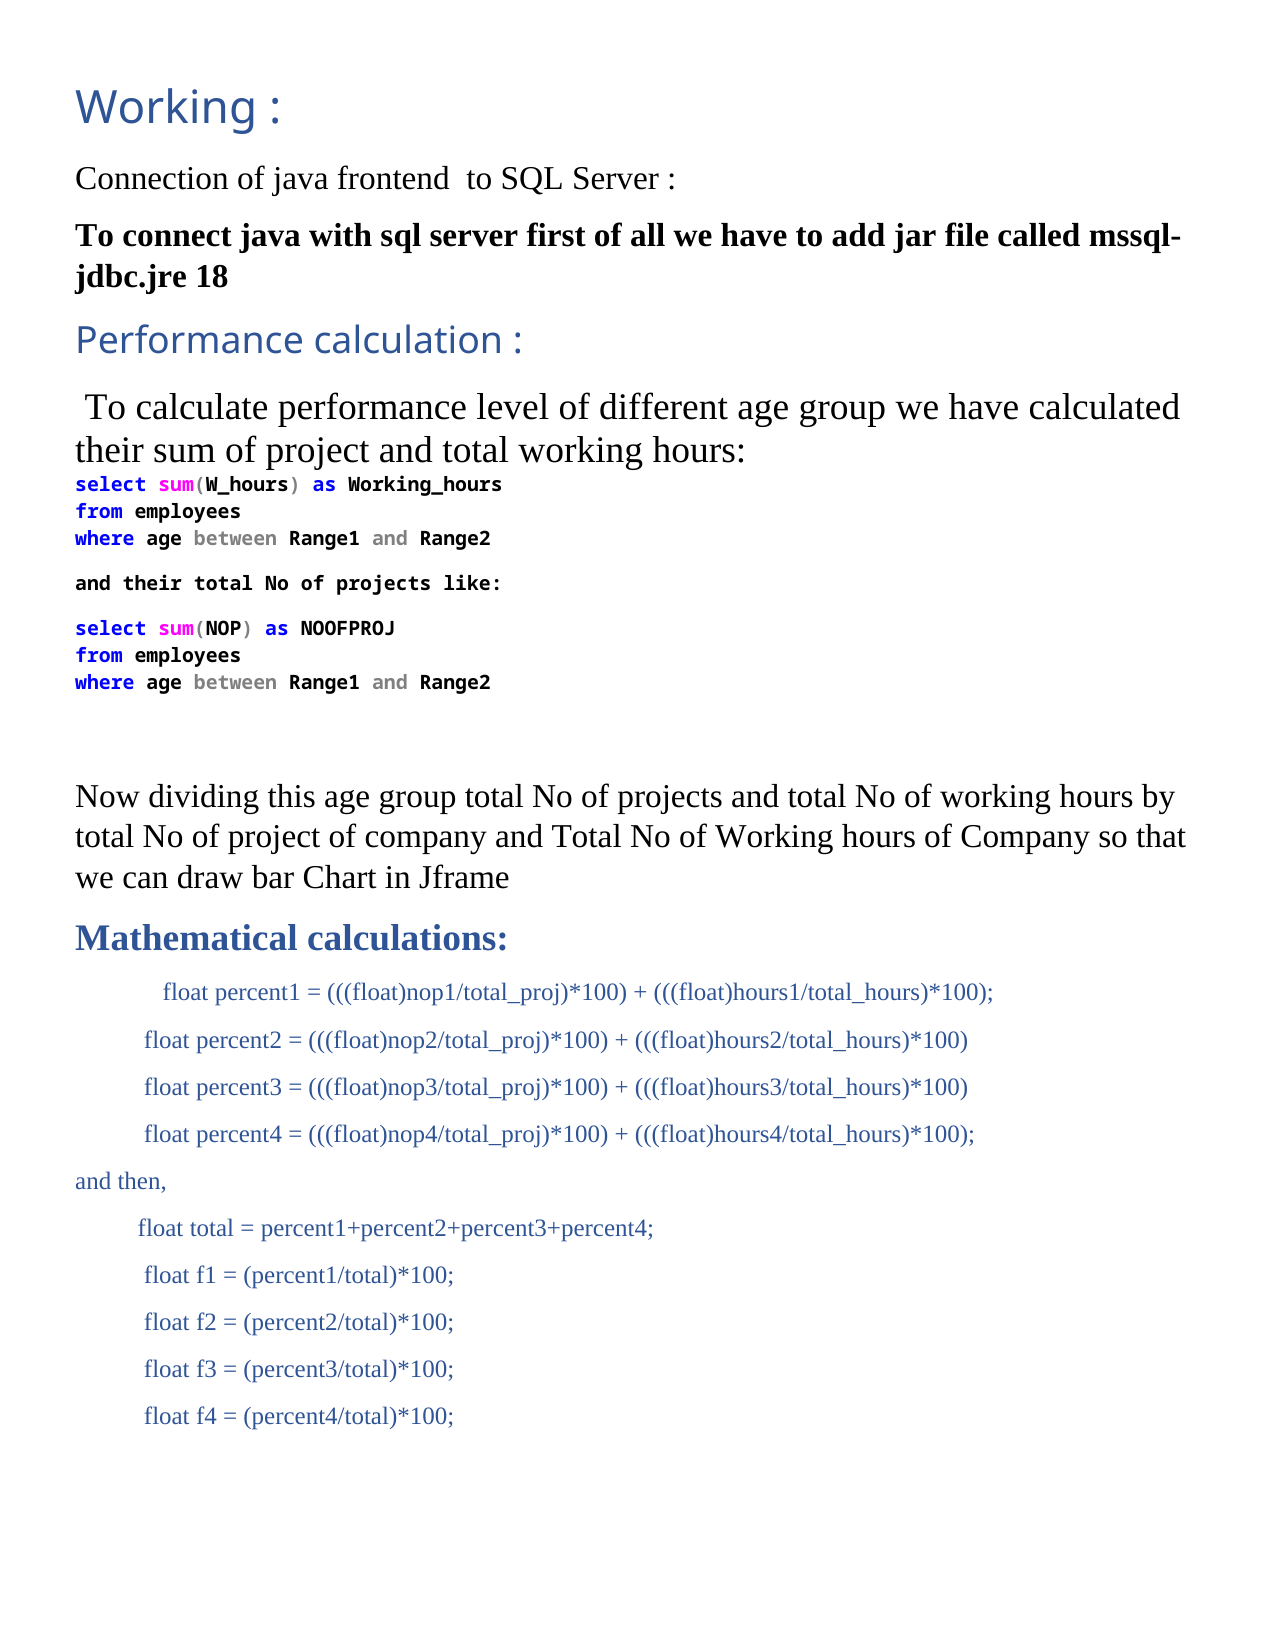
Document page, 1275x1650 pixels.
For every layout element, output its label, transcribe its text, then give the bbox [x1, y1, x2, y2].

text Connection of java frontend to SQL Server : [75, 158, 1196, 196]
text To connect java with sql server first of all we have to add jar file called mssql-jdbc.jre 18 [75, 215, 1196, 294]
text Working : [75, 75, 1196, 137]
text float percent3 = (((float)nop3/total_proj)*100) + (((float)hours3/total_hours)*100) [75, 1072, 1196, 1101]
text Now dividing this age group total No of projects and total No of working hours by total No of project of company and Total No of Working hours of Company so that we can draw bar Chart in Jframe [75, 776, 1196, 896]
text and then, [75, 1166, 1196, 1195]
text float f2 = (percent2/total)*100; [75, 1307, 1196, 1336]
text float total = percent1+percent2+percent3+percent4; [75, 1213, 1196, 1242]
text where age between Range1 and Range2 [75, 524, 1196, 551]
text select sum(NOP) as NOOFPROJ [75, 614, 1196, 641]
text float percent2 = (((float)nop2/total_proj)*100) + (((float)hours2/total_hours)*100) [75, 1025, 1196, 1054]
text where age between Range1 and Range2 [75, 668, 1196, 695]
text float percent4 = (((float)nop4/total_proj)*100) + (((float)hours4/total_hours)*100); [75, 1119, 1196, 1148]
text float percent1 = (((float)nop1/total_proj)*100) + (((float)hours1/total_hours)*100); [75, 977, 1196, 1006]
text float f1 = (percent1/total)*100; [75, 1260, 1196, 1289]
text float f3 = (percent3/total)*100; [75, 1354, 1196, 1383]
text Mathematical calculations: [75, 915, 1196, 958]
text from employees [75, 641, 1196, 668]
text Performance calculation : [75, 313, 1196, 364]
text from employees [75, 497, 1196, 524]
text float f4 = (percent4/total)*100; [75, 1401, 1196, 1430]
text select sum(W_hours) as Working_hours [75, 470, 1196, 497]
text To calculate performance level of different age group we have calculated their sum of project and total working hours: [75, 384, 1196, 470]
text and their total No of projects like: [75, 569, 1196, 596]
